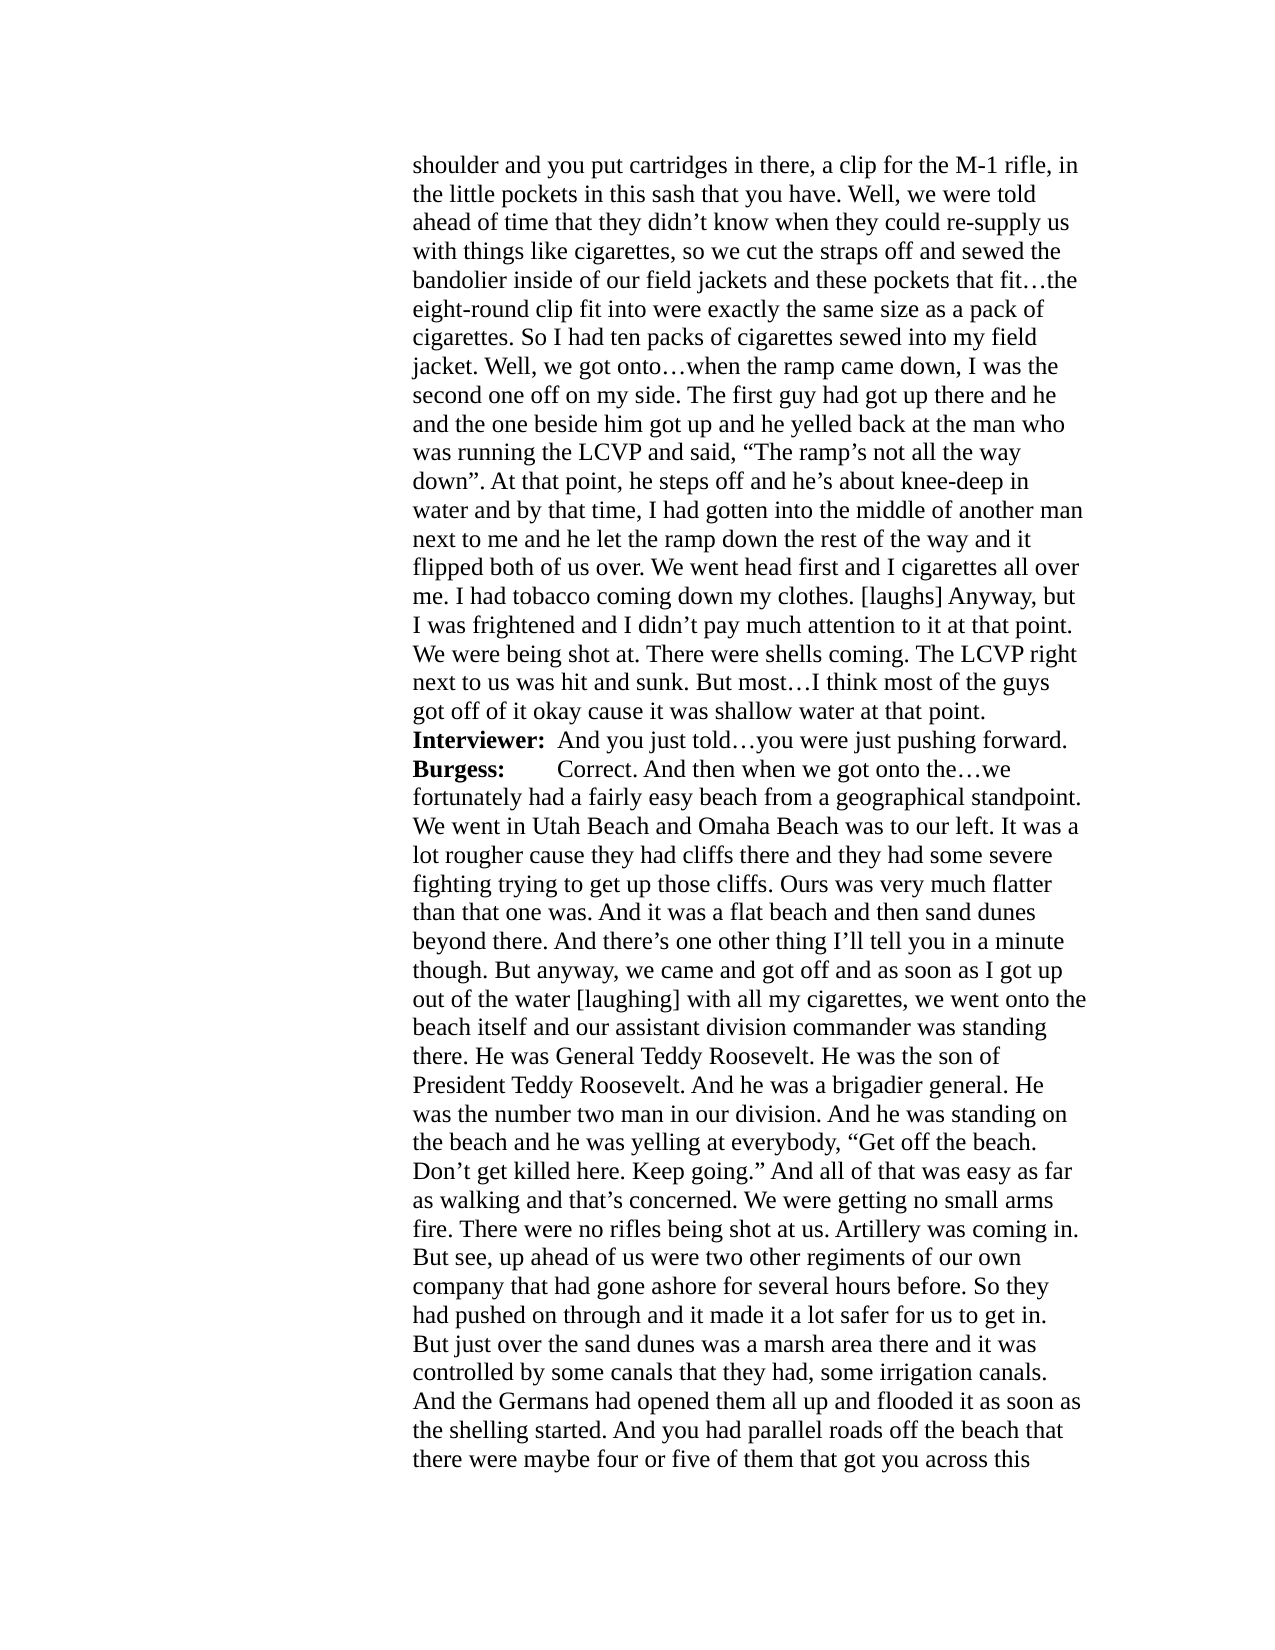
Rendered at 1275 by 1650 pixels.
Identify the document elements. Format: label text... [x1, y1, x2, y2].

text Interviewer: And you just told…you were just pushing forward. [412, 840, 1087, 869]
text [412, 869, 1087, 1472]
text Burgess: Okay. I have a funny little thing that happened there, too. [chuckles] At that time, I smoked. So I had taken a bandolier, which is a canvas or cloth type arrangement that you wear on your shoulder and you put cartridges in there, a clip for the M-1 rifle, in the little pockets in this sash that you have. Well, we were told ahead of time that they didn’t know when they could re-supply us with things like cigarettes, so we cut the straps off and sewed the bandolier inside of our field jackets and these pockets that fit…the eight-round clip fit into were exactly the same size as a pack of cigarettes. So I had ten packs of cigarettes sewed into my field jacket. Well, we got onto…when the ramp came down, I was the second one off on my side. The first guy had got up there and he and the one beside him got up and he yelled back at the man who was running the LCVP and said, “The ramp’s not all the way down”. At that point, he steps off and he’s about knee-deep in water and by that time, I had gotten into the middle of another man next to me and he let the ramp down the rest of the way and it flipped both of us over. We went head first and I cigarettes all over me. I had tobacco coming down my clothes. [laughs] Anyway, but I was frightened and I didn’t pay much attention to it at that point. We were being shot at. There were shells coming. The LCVP right next to us was hit and sunk. But most…I think most of the guys got off of it okay cause it was shallow water at that point. [412, 179, 1087, 840]
text Interviewer: Just tell us about those next few minutes. [412, 150, 1087, 179]
